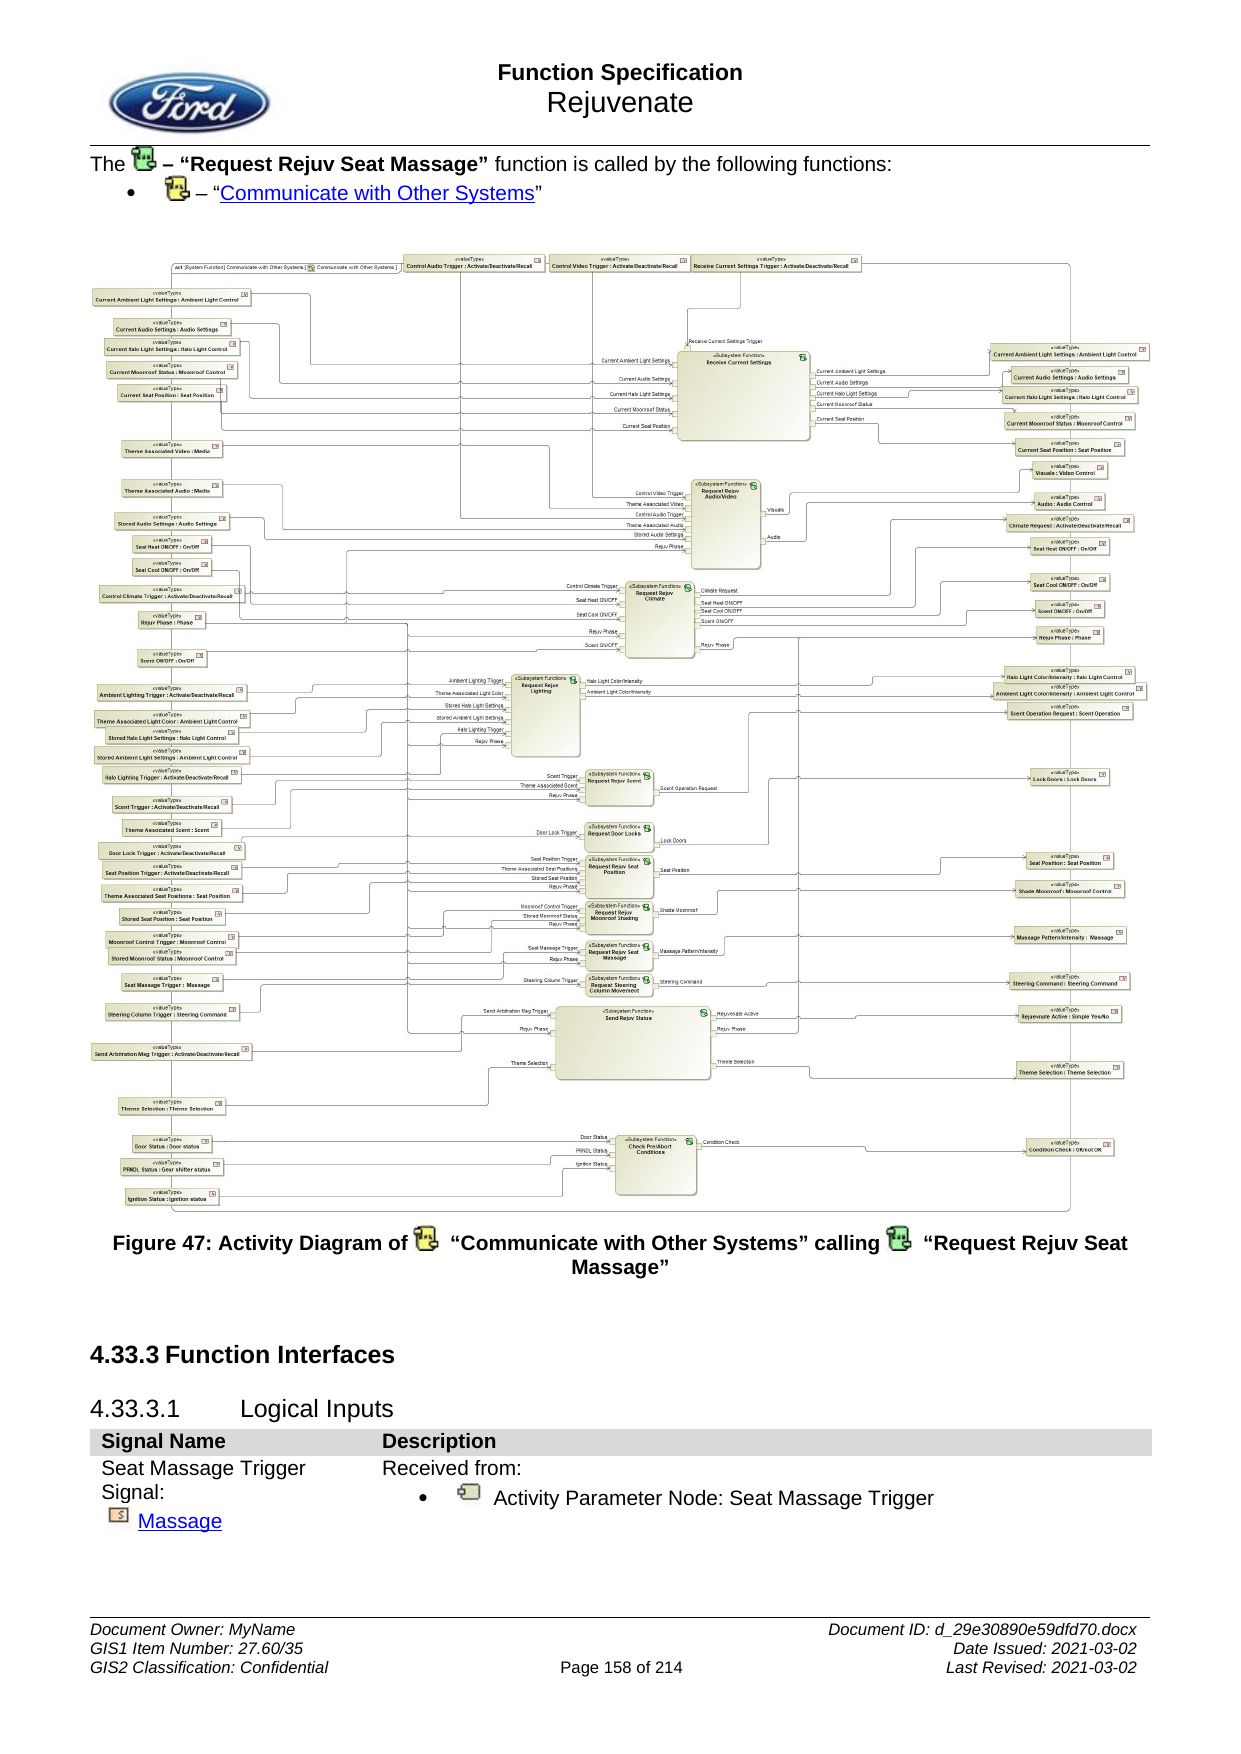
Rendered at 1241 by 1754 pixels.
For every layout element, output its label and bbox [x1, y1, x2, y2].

picture [131, 146, 157, 171]
picture [456, 1480, 482, 1505]
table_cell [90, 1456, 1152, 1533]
picture [89, 252, 1151, 1213]
picture [886, 1225, 912, 1251]
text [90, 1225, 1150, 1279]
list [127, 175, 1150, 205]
picture [89, 53, 290, 154]
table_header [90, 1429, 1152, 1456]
picture [106, 1503, 132, 1529]
picture [413, 1225, 439, 1251]
picture [164, 175, 190, 201]
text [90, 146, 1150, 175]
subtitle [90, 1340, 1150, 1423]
